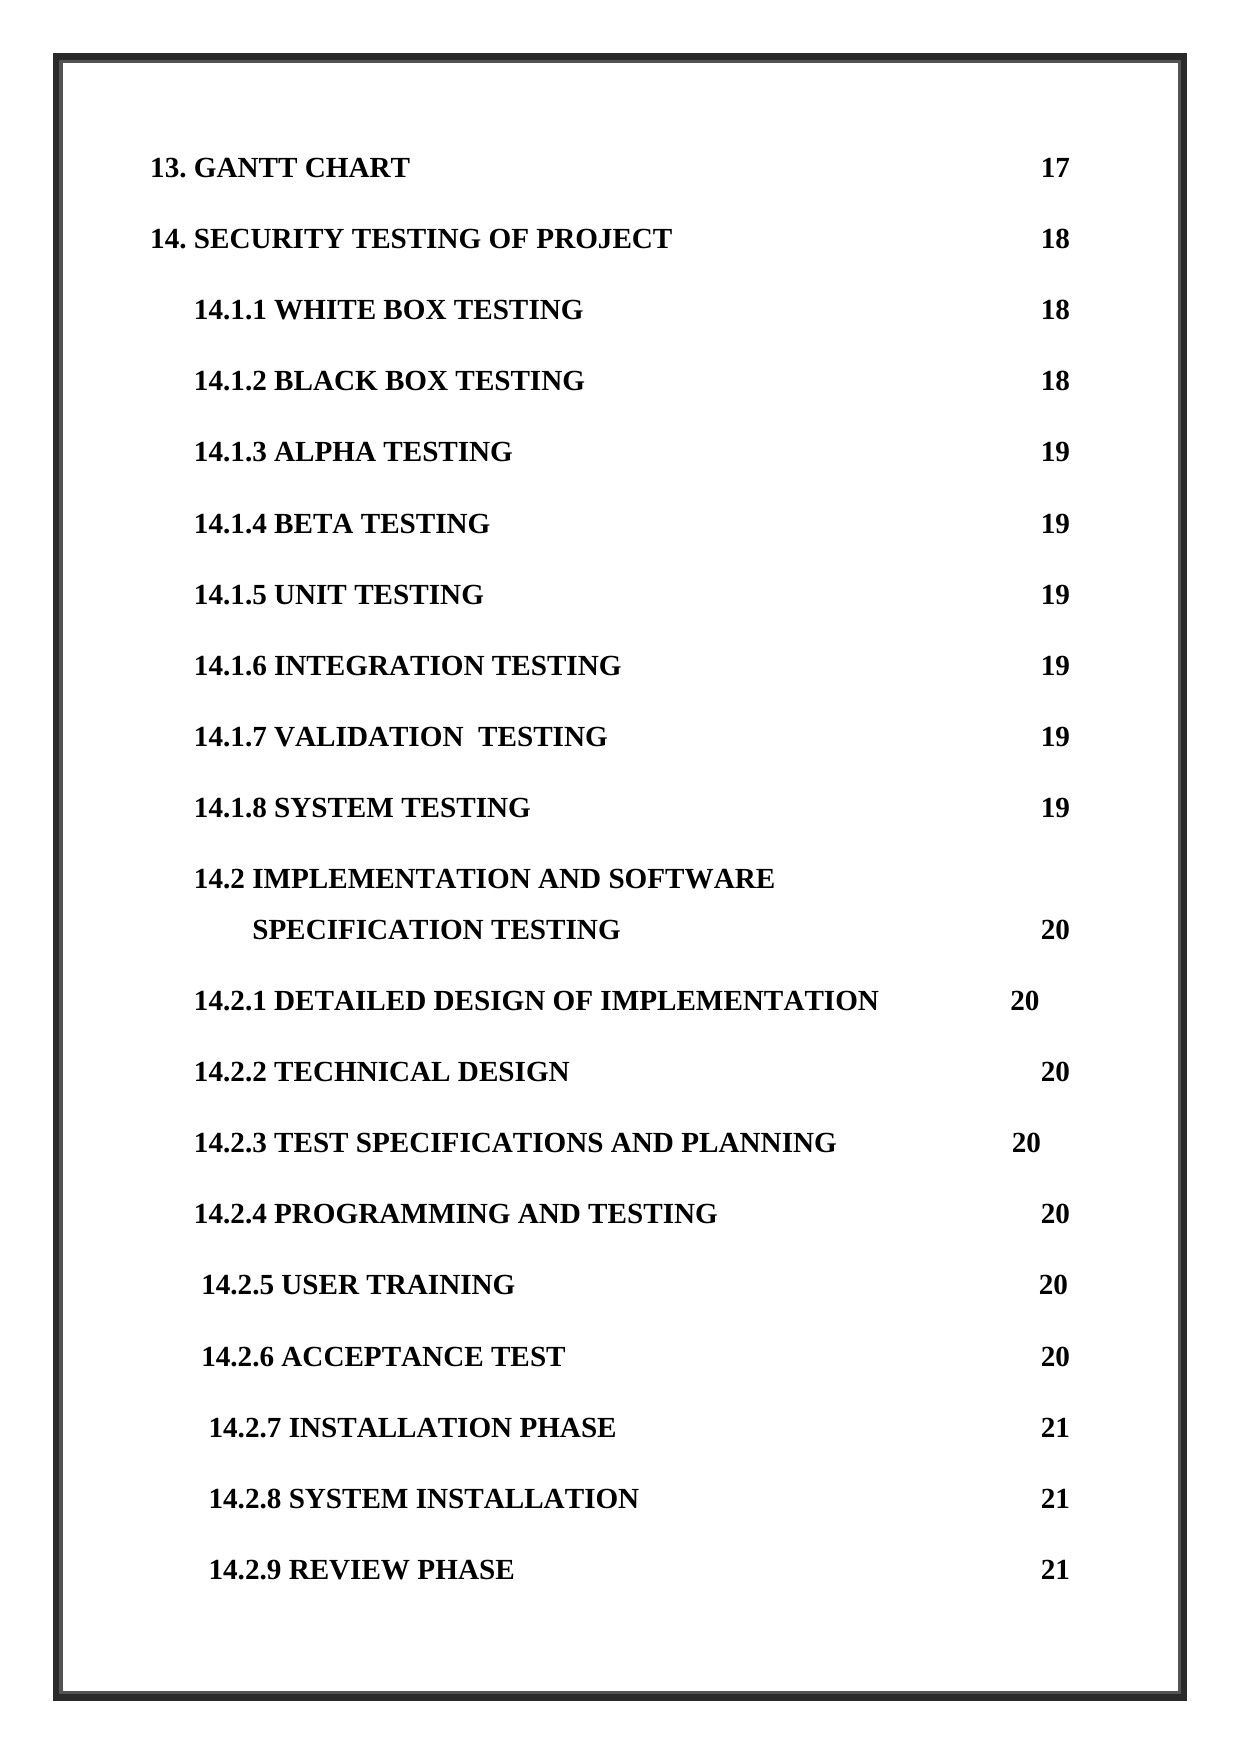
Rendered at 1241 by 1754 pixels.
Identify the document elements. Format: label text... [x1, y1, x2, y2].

text 14.1.1 WHITE BOX TESTING 18 [150, 292, 1090, 326]
text 14.2.1 DETAILED DESIGN OF IMPLEMENTATION 20 [150, 983, 1090, 1016]
text 14.2.4 PROGRAMMING AND TESTING 20 [150, 1196, 1090, 1230]
text 14.1.8 SYSTEM TESTING 19 [150, 790, 1090, 824]
text 14.2.5 USER TRAINING 20 [150, 1267, 1090, 1301]
text 14.1.6 INTEGRATION TESTING 19 [150, 648, 1090, 682]
text 14. SECURITY TESTING OF PROJECT 18 [150, 221, 1090, 255]
text 14.2.7 INSTALLATION PHASE 21 [150, 1410, 1090, 1443]
text 14.2.8 SYSTEM INSTALLATION 21 [150, 1481, 1090, 1514]
text 14.1.3 ALPHA TESTING 19 [150, 434, 1090, 468]
text 14.2.3 TEST SPECIFICATIONS AND PLANNING 20 [150, 1125, 1090, 1159]
text 14.1.2 BLACK BOX TESTING 18 [150, 363, 1090, 397]
text 14.1.5 UNIT TESTING 19 [150, 577, 1090, 610]
text 14.1.4 BETA TESTING 19 [150, 506, 1090, 539]
text 14.2.9 REVIEW PHASE 21 [150, 1552, 1090, 1586]
text 14.1.7 VALIDATION TESTING 19 [150, 719, 1090, 753]
text 14.2.2 TECHNICAL DESIGN 20 [150, 1054, 1090, 1088]
text 14.2 IMPLEMENTATION AND SOFTWARE [150, 861, 1090, 895]
text SPECIFICATION TESTING 20 [150, 912, 1090, 945]
text 14.2.6 ACCEPTANCE TEST 20 [150, 1339, 1090, 1372]
text 13. GANTT CHART 17 [150, 150, 1090, 183]
